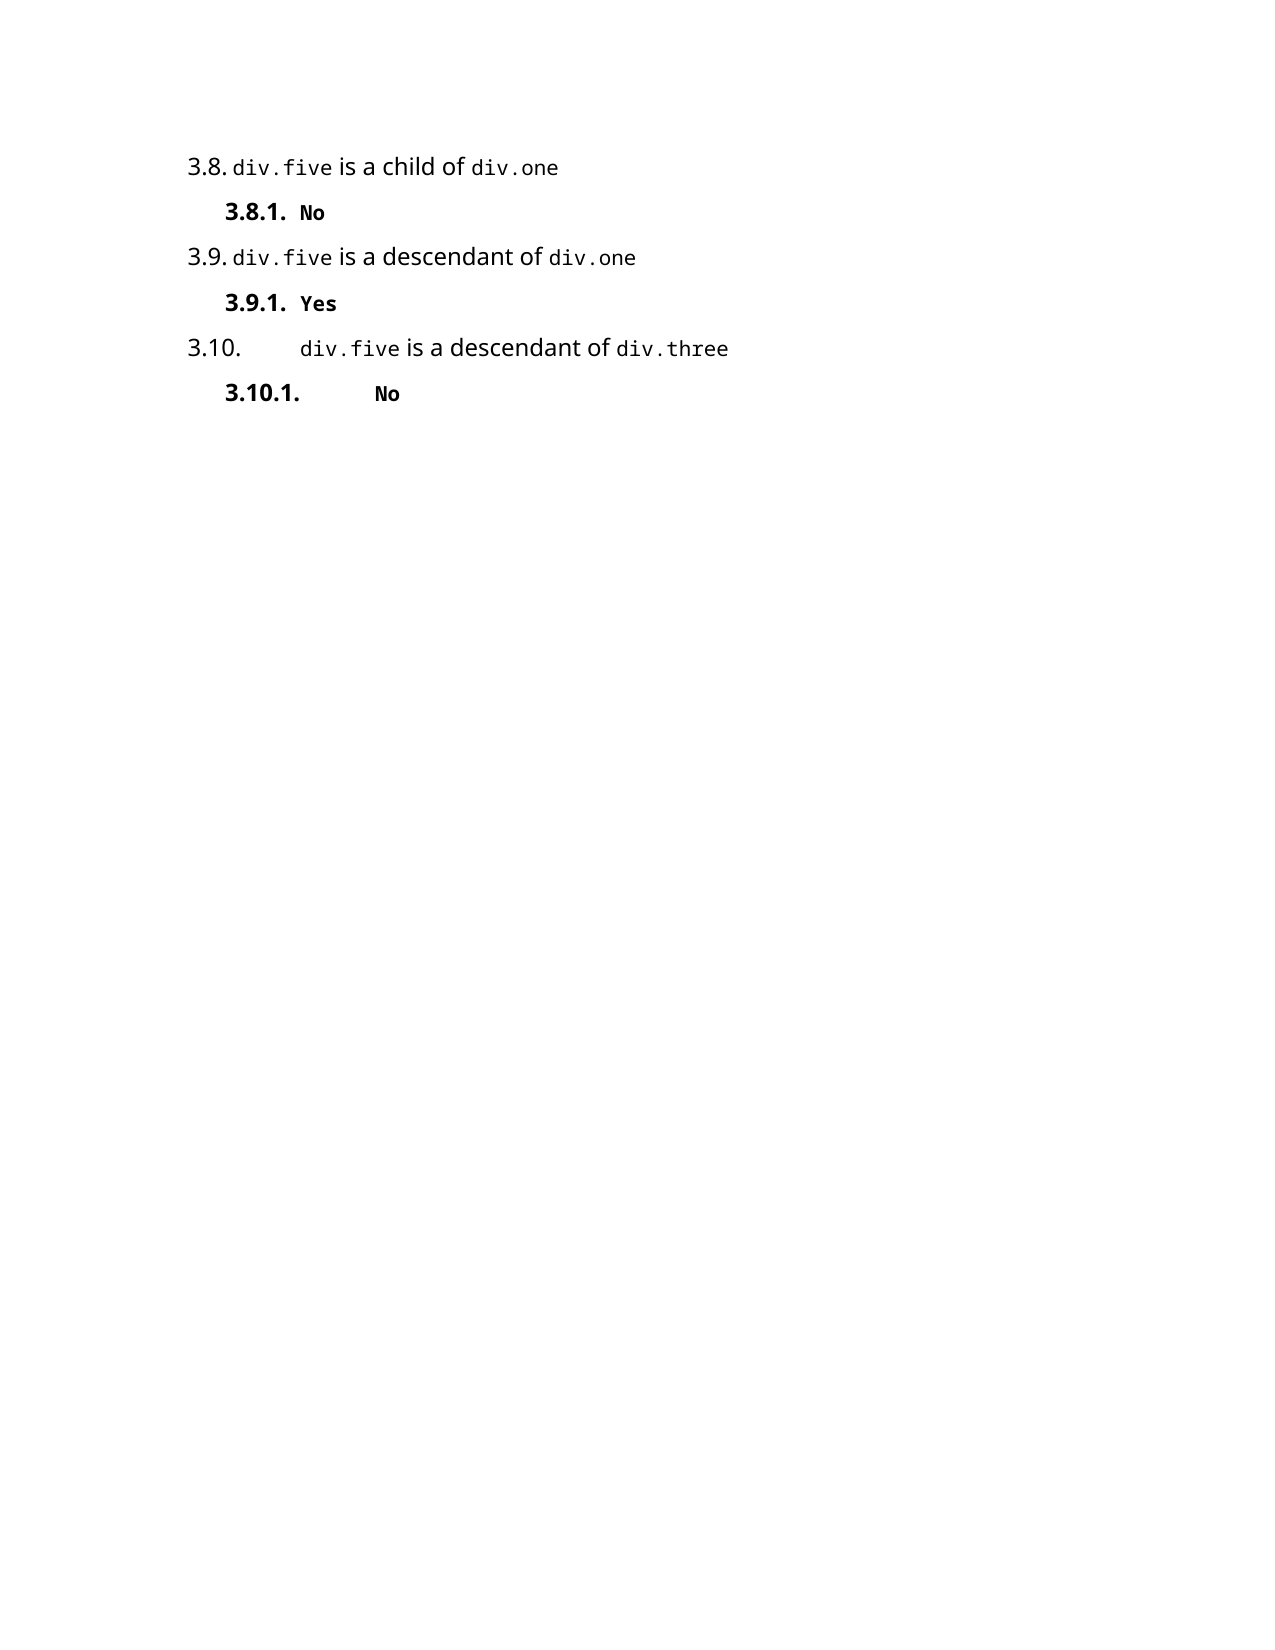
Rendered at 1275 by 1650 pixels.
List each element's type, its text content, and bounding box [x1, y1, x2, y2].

list div.five is a descendant of div.one [187, 240, 1125, 273]
list div.five is a child of div.one [187, 150, 1125, 183]
list div.five is a descendant of div.three [187, 330, 1125, 363]
list No [225, 376, 1125, 408]
list No [225, 195, 1125, 228]
list Yes [225, 285, 1125, 318]
